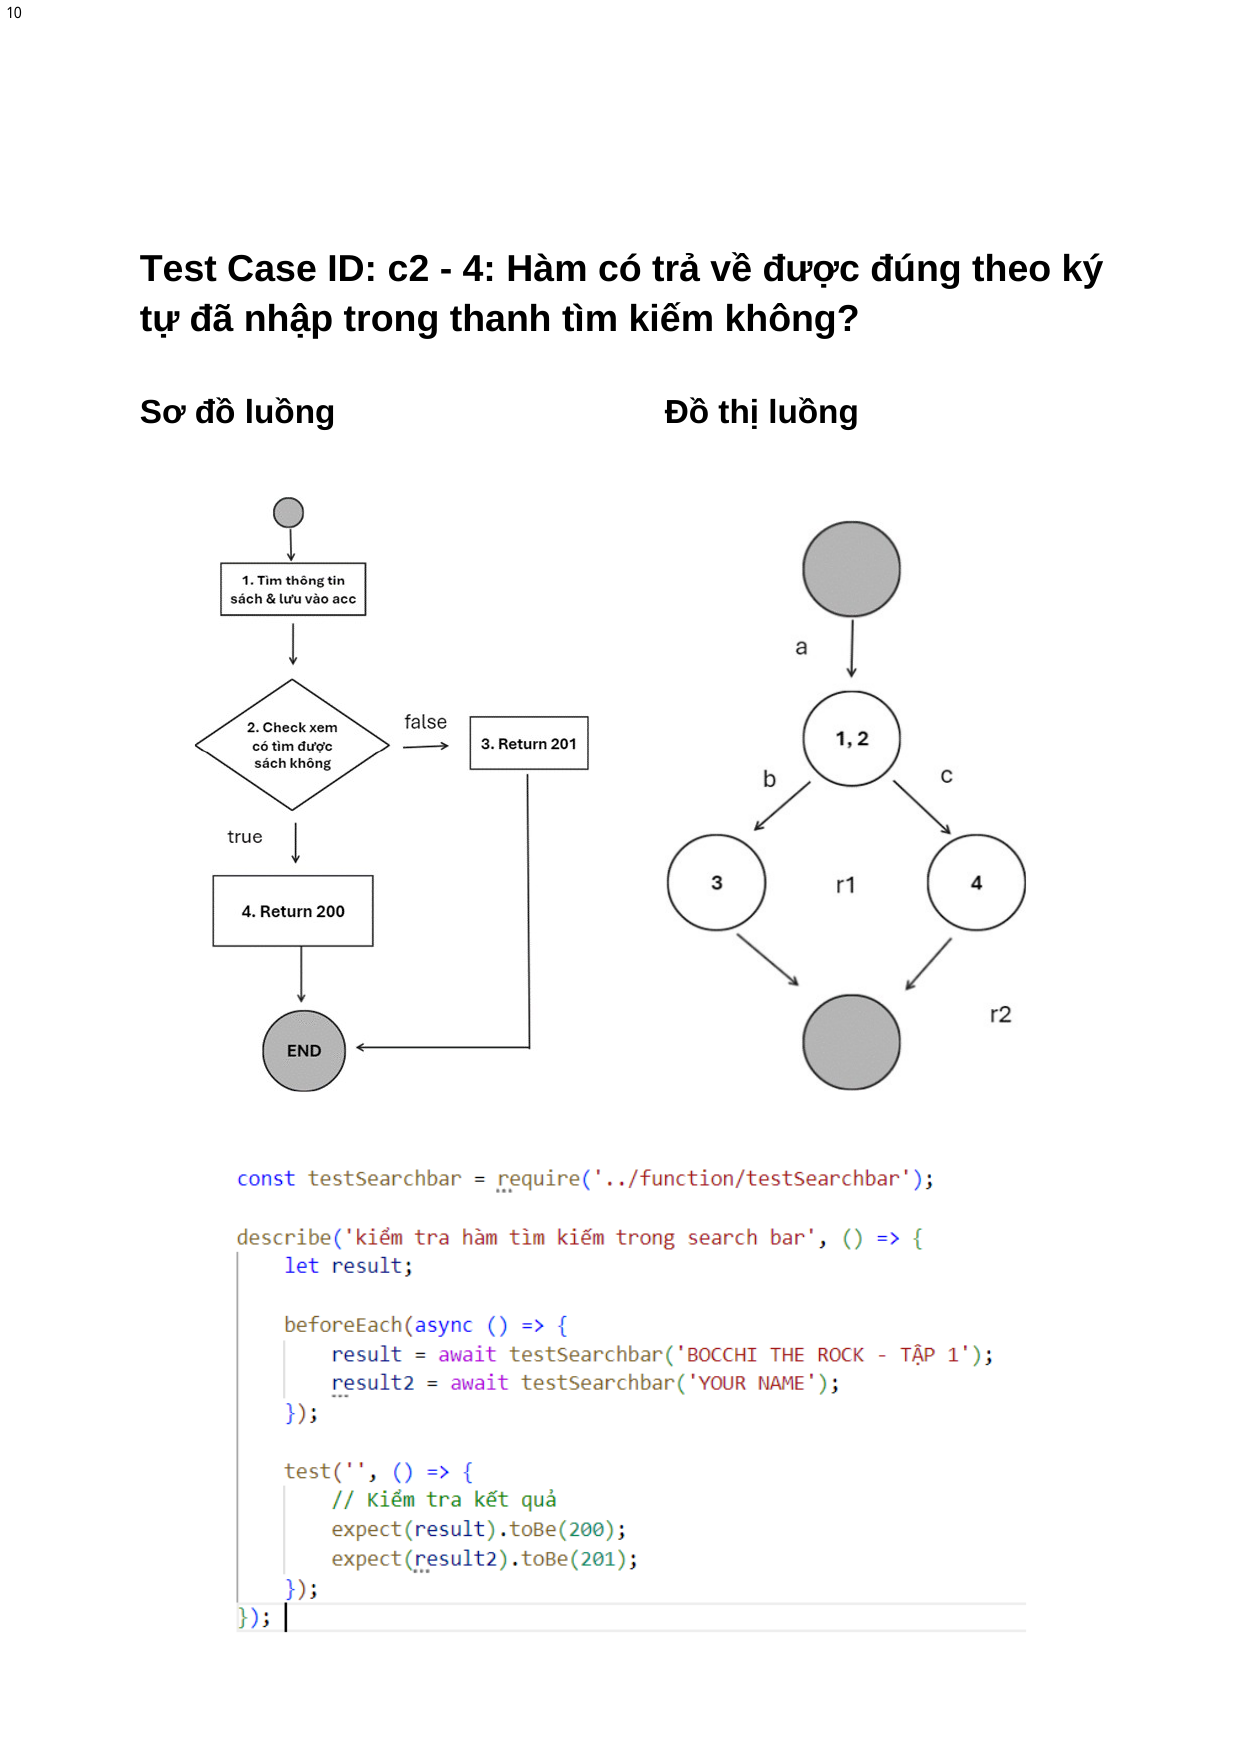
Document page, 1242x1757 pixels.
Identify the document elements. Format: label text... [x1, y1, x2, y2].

text Test Case ID: c2 - 4: Hàm có trả về được đúng theo ký tự đã nhập trong thanh tìm kiếm không? [139, 246, 1104, 339]
picture [194, 497, 590, 1092]
picture [217, 1161, 1027, 1642]
picture [665, 520, 1027, 1091]
text Sơ đồ luồng Đồ thị luồng [139, 392, 1104, 431]
